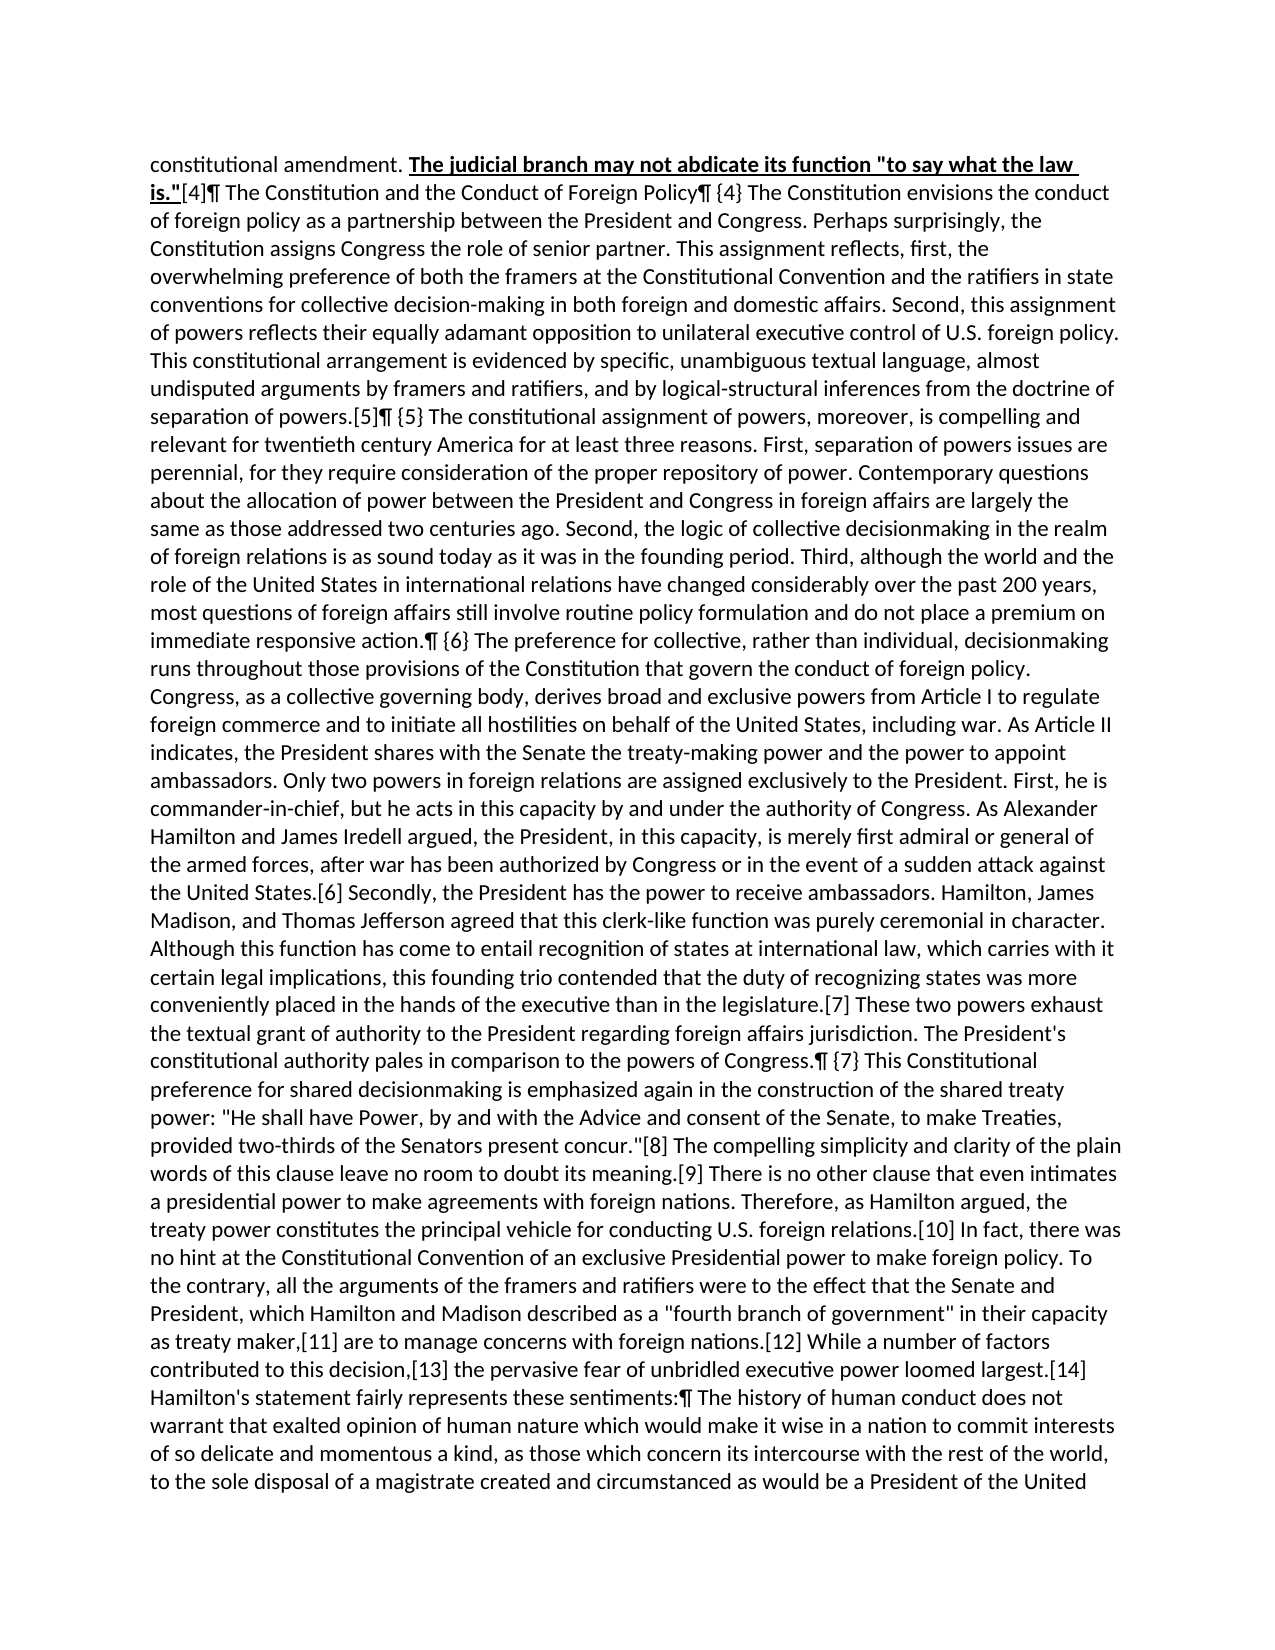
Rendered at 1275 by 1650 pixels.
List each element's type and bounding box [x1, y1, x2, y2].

text [150, 150, 1125, 1495]
